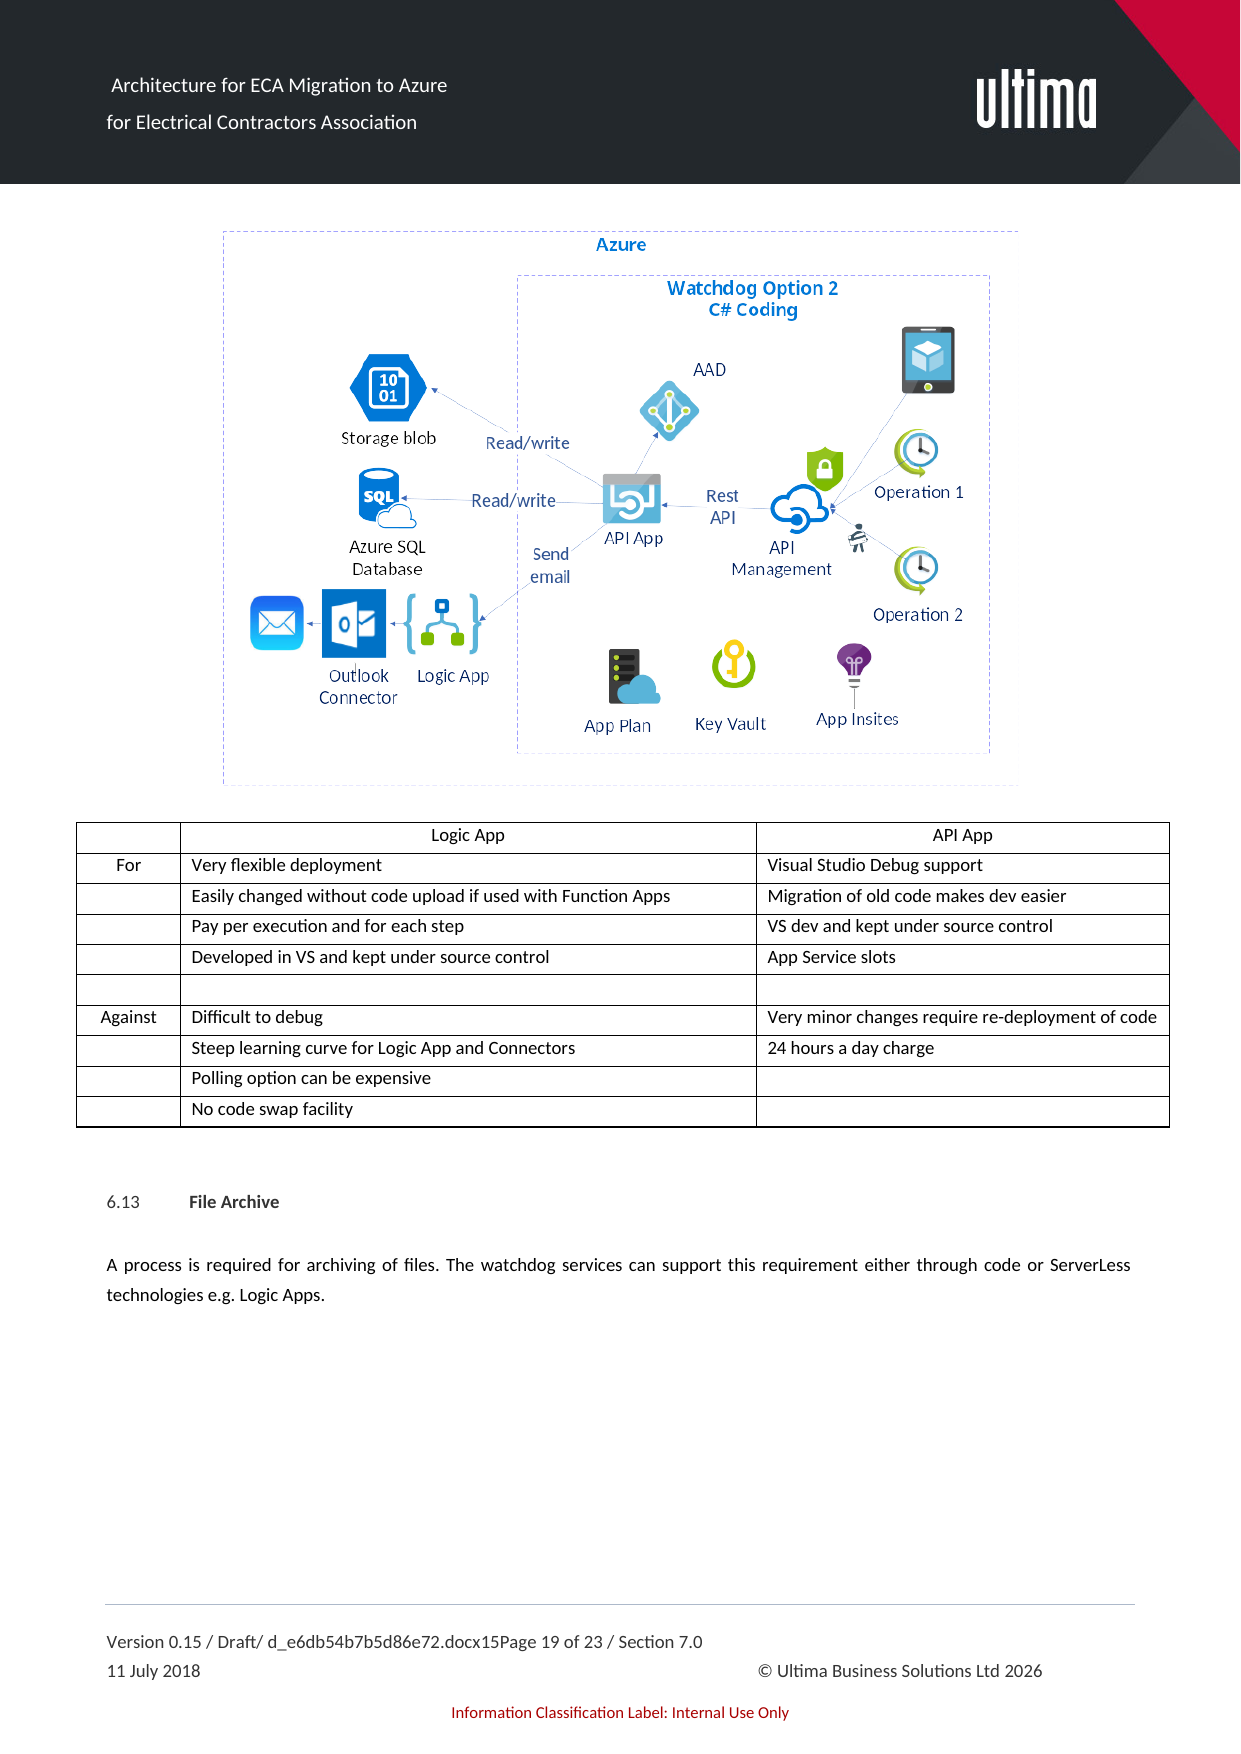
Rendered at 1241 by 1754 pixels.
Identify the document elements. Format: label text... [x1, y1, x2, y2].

table_cell [77, 1036, 180, 1066]
picture [0, 0, 1241, 184]
table_cell [77, 975, 180, 1005]
table_cell Polling option can be expensive [181, 1067, 756, 1096]
table_header API App [757, 823, 1169, 853]
table_cell [77, 915, 180, 944]
table_cell 24 hours a day charge [757, 1036, 1169, 1066]
table_cell Very minor changes require re-deployment of code [757, 1006, 1169, 1035]
table_cell [77, 1067, 180, 1096]
table_cell Migration of old code makes dev easier [757, 884, 1169, 913]
table_cell No code swap facility [181, 1097, 756, 1126]
subtitle File Archive [106, 1191, 1134, 1213]
table_cell Against [77, 1006, 180, 1035]
table_cell App Service slots [757, 945, 1169, 974]
table_header Logic App [181, 823, 756, 853]
table_cell [77, 945, 180, 974]
table_cell Easily changed without code upload if used with Function Apps [181, 884, 756, 913]
table_cell Difficult to debug [181, 1006, 756, 1035]
table_cell Visual Studio Debug support [757, 854, 1169, 883]
table_cell [181, 975, 756, 1005]
text A process is required for archiving of files. The watchdog services can support this requirement either through code or ServerLess technologies e.g. Logic Apps. [106, 1254, 1134, 1306]
table_cell [77, 1097, 180, 1126]
table_cell VS dev and kept under source control [757, 915, 1169, 944]
table_cell [77, 884, 180, 913]
table_cell [757, 1097, 1169, 1126]
table_cell Very flexible deployment [181, 854, 756, 883]
table_header [77, 823, 180, 853]
table_cell [757, 1067, 1169, 1096]
table_cell For [77, 854, 180, 883]
table_cell Developed in VS and kept under source control [181, 945, 756, 974]
table_cell Pay per execution and for each step [181, 915, 756, 944]
table_cell Steep learning curve for Logic App and Connectors [181, 1036, 756, 1066]
table_cell [757, 975, 1169, 1005]
